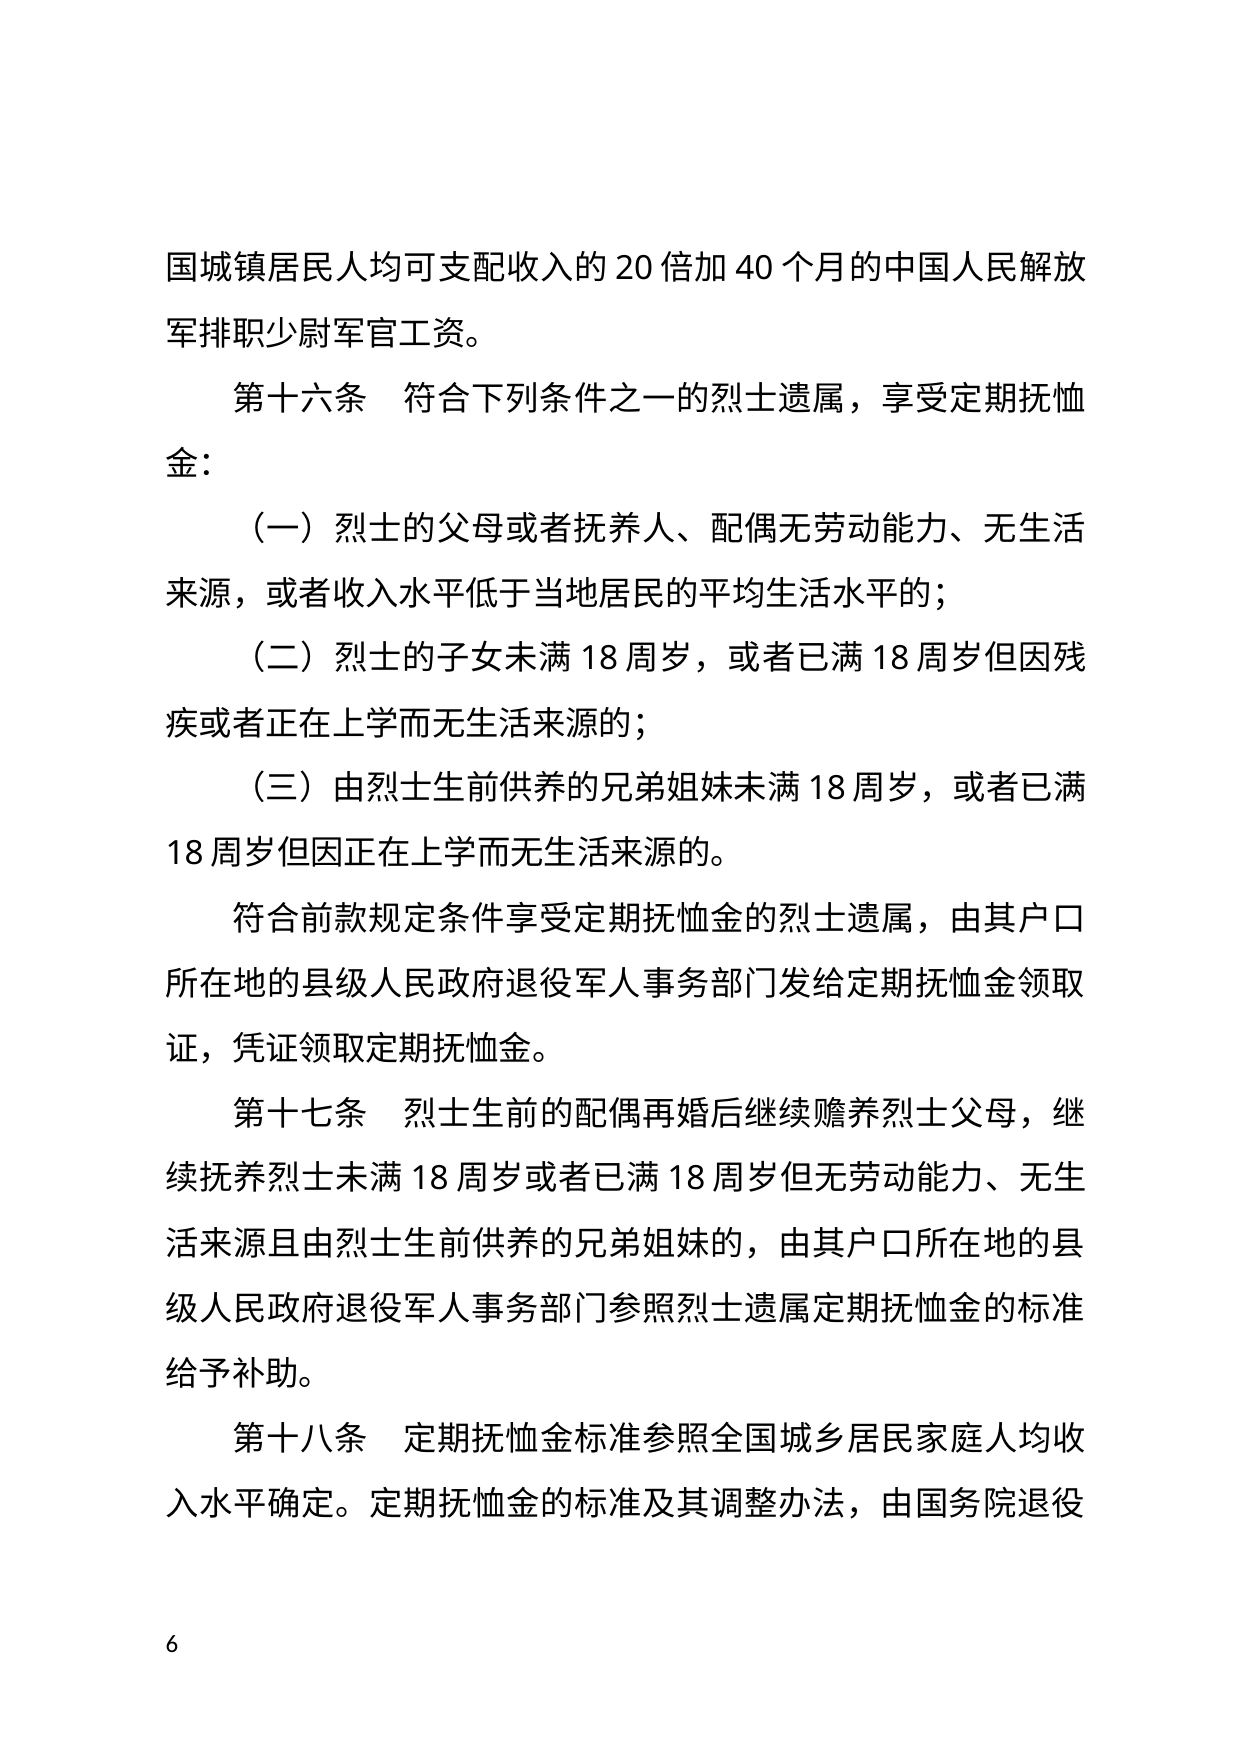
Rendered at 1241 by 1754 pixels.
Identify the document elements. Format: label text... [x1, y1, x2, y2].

text （三）由烈士生前供养的兄弟姐妹未满18周岁，或者已满18周岁但因正在上学而无生活来源的。 [165, 753, 1087, 883]
text 第十七条 烈士生前的配偶再婚后继续赡养烈士父母，继续抚养烈士未满18周岁或者已满18周岁但无劳动能力、无生活来源且由烈士生前供养的兄弟姐妹的，由其户口所在地的县级人民政府退役军人事务部门参照烈士遗属定期抚恤金的标准给予补助。 [165, 1078, 1087, 1403]
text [165, 1403, 1087, 1533]
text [165, 233, 1087, 363]
text 符合前款规定条件享受定期抚恤金的烈士遗属，由其户口所在地的县级人民政府退役军人事务部门发给定期抚恤金领取证，凭证领取定期抚恤金。 [165, 883, 1087, 1078]
text 第十六条 符合下列条件之一的烈士遗属，享受定期抚恤金： [165, 363, 1087, 493]
text （一）烈士的父母或者抚养人、配偶无劳动能力、无生活来源，或者收入水平低于当地居民的平均生活水平的； [165, 493, 1087, 623]
text （二）烈士的子女未满18周岁，或者已满18周岁但因残疾或者正在上学而无生活来源的； [165, 623, 1087, 753]
